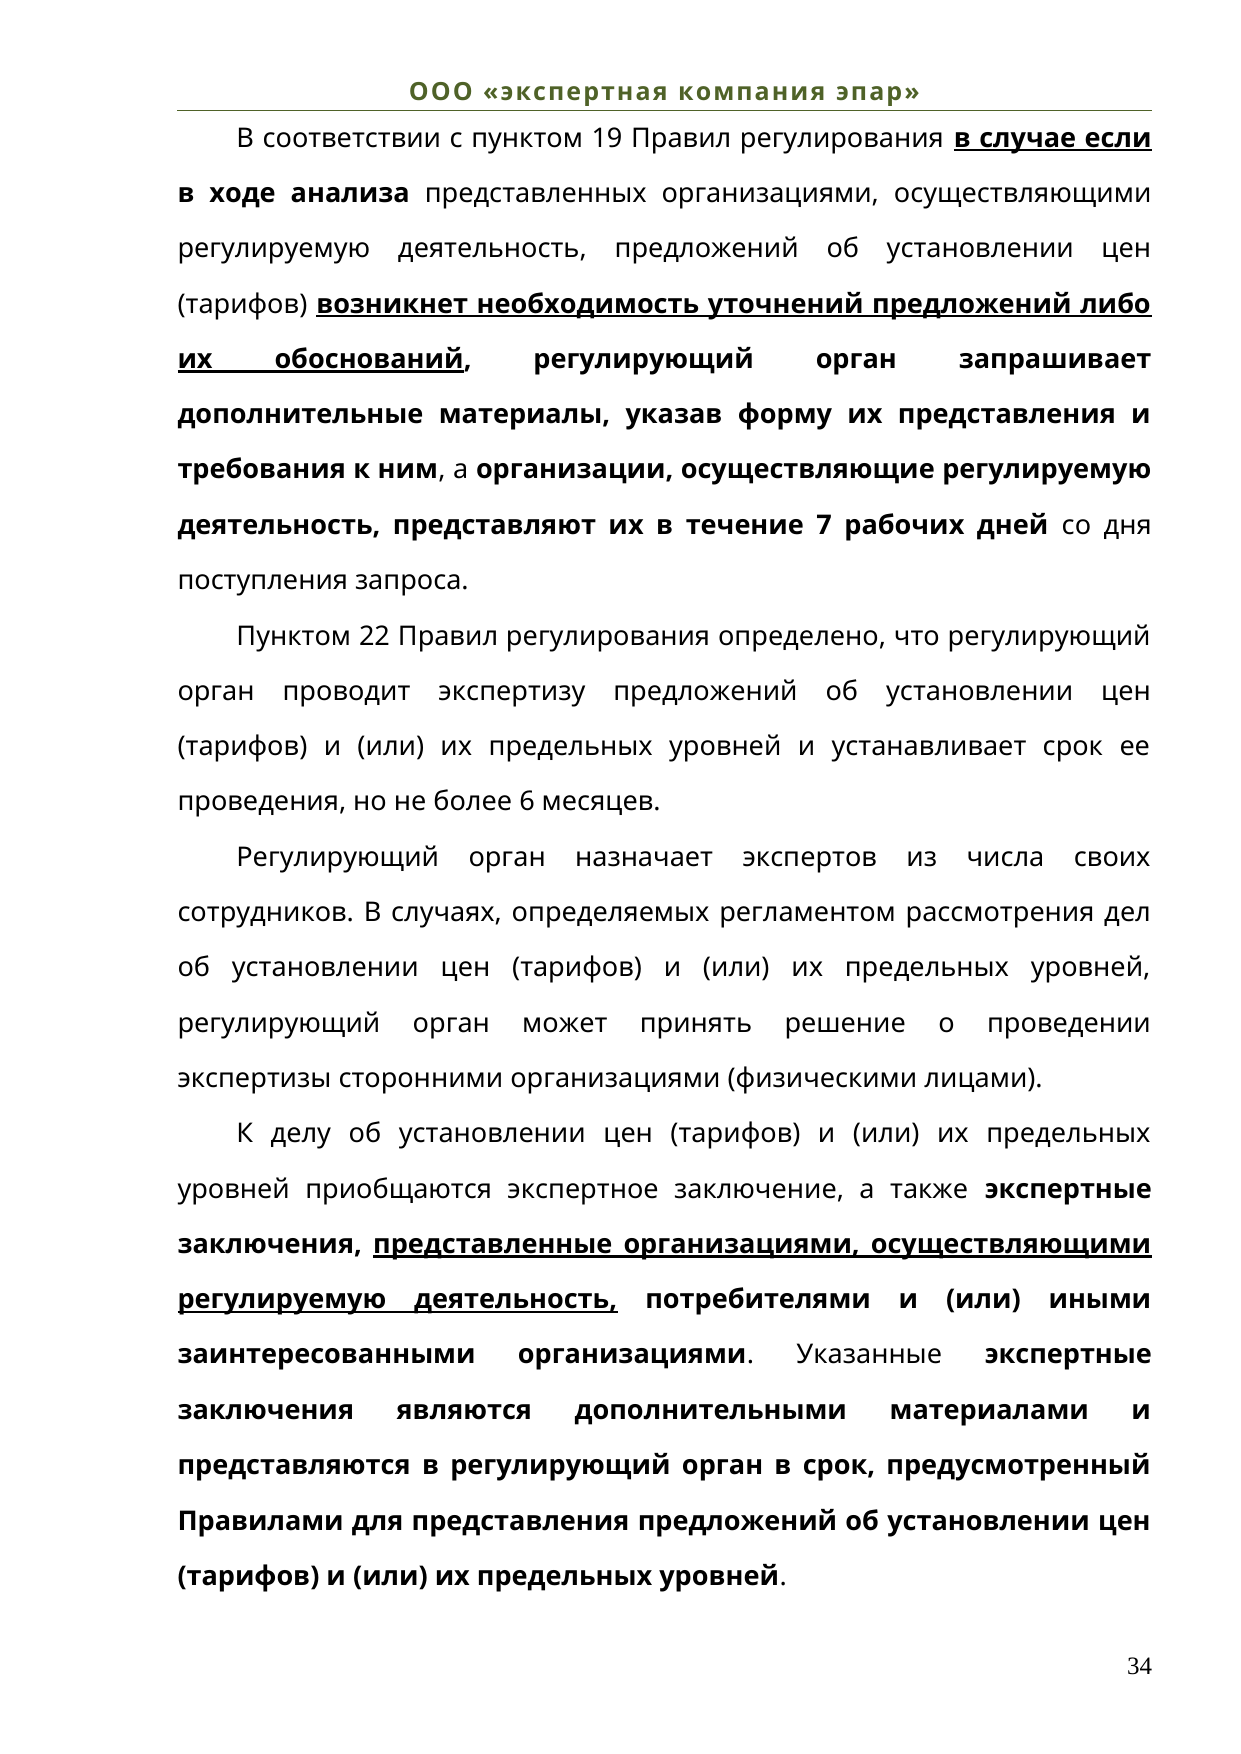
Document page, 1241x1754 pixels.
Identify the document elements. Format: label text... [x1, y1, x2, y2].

text Регулирующий орган назначает экспертов из числа своих сотрудников. В случаях, определяемых регламентом рассмотрения дел об установлении цен (тарифов) и (или) их предельных уровней, регулирующий орган может принять решение о проведении экспертизы сторонними организациями (физическими лицами). [177, 837, 1152, 1095]
text В соответствии с пунктом 19 Правил регулирования в случае если в ходе анализа представленных организациями, осуществляющими регулируемую деятельность, предложений об установлении цен (тарифов) возникнет необходимость уточнений предложений либо их обоснований, регулирующий орган запрашивает дополнительные материалы, указав форму их представления и требования к ним, а организации, осуществляющие регулируемую деятельность, представляют их в течение 7 рабочих дней со дня поступления запроса. [177, 118, 1152, 597]
text Пунктом 22 Правил регулирования определено, что регулирующий орган проводит экспертизу предложений об установлении цен (тарифов) и (или) их предельных уровней и устанавливает срок ее проведения, но не более 6 месяцев. [177, 616, 1152, 819]
text К делу об установлении цен (тарифов) и (или) их предельных уровней приобщаются экспертное заключение, а также экспертные заключения, представленные организациями, осуществляющими регулируемую деятельность, потребителями и (или) иными заинтересованными организациями. Указанные экспертные заключения являются дополнительными материалами и представляются в регулирующий орган в срок, предусмотренный Правилами для представления предложений об установлении цен (тарифов) и (или) их предельных уровней. [177, 1114, 1152, 1593]
